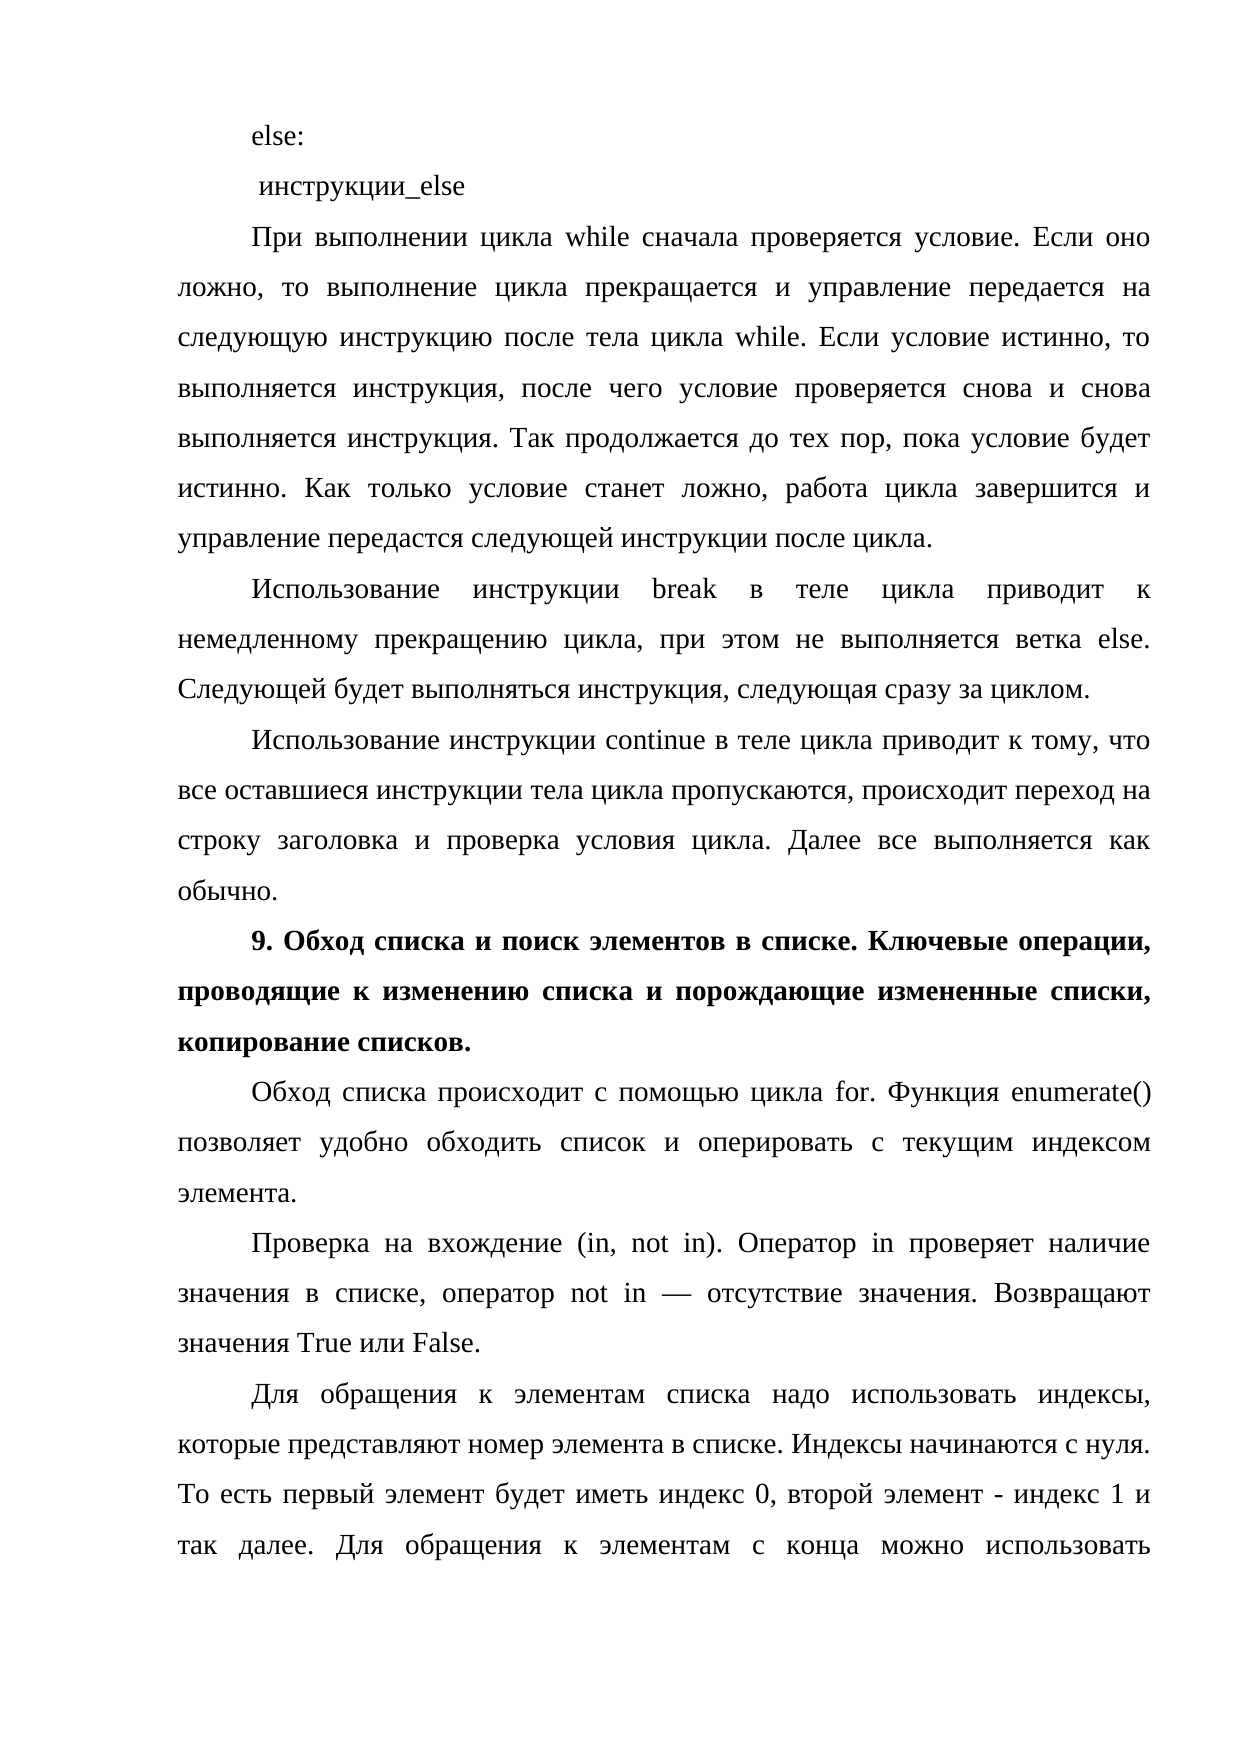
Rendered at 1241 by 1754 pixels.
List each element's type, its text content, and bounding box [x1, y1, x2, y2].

text else: [177, 118, 1152, 152]
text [177, 1376, 1152, 1560]
text Использование инструкции continue в теле цикла приводит к тому, что все оставшиеся инструкции тела цикла пропускаются, происходит переход на строку заголовка и проверка условия цикла. Далее все выполняется как обычно. [177, 722, 1152, 906]
text Использование инструкции break в теле цикла приводит к немедленному прекращению цикла, при этом не выполняется ветка else. Следующей будет выполняться инструкция, следующая сразу за циклом. [177, 571, 1152, 705]
text Проверка на вхождение (in, not in). Оператор in проверяет наличие значения в списке, оператор not in — отсутствие значения. Возвращают значения True или False. [177, 1225, 1152, 1359]
text Обход списка происходит с помощью цикла for. Функция enumerate() позволяет удобно обходить список и оперировать с текущим индексом элемента. [177, 1074, 1152, 1208]
text 9. Обход списка и поиск элементов в списке. Ключевые операции, проводящие к изменению списка и порождающие измененные списки, копирование списков. [177, 923, 1152, 1057]
text инструкции_else [177, 168, 1152, 202]
text При выполнении цикла while сначала проверяется условие. Если оно ложно, то выполнение цикла прекращается и управление передается на следующую инструкцию после тела цикла while. Если условие истинно, то выполняется инструкция, после чего условие проверяется снова и снова выполняется инструкция. Так продолжается до тех пор, пока условие будет истинно. Как только условие станет ложно, работа цикла завершится и управление передастся следующей инструкции после цикла. [177, 219, 1152, 554]
